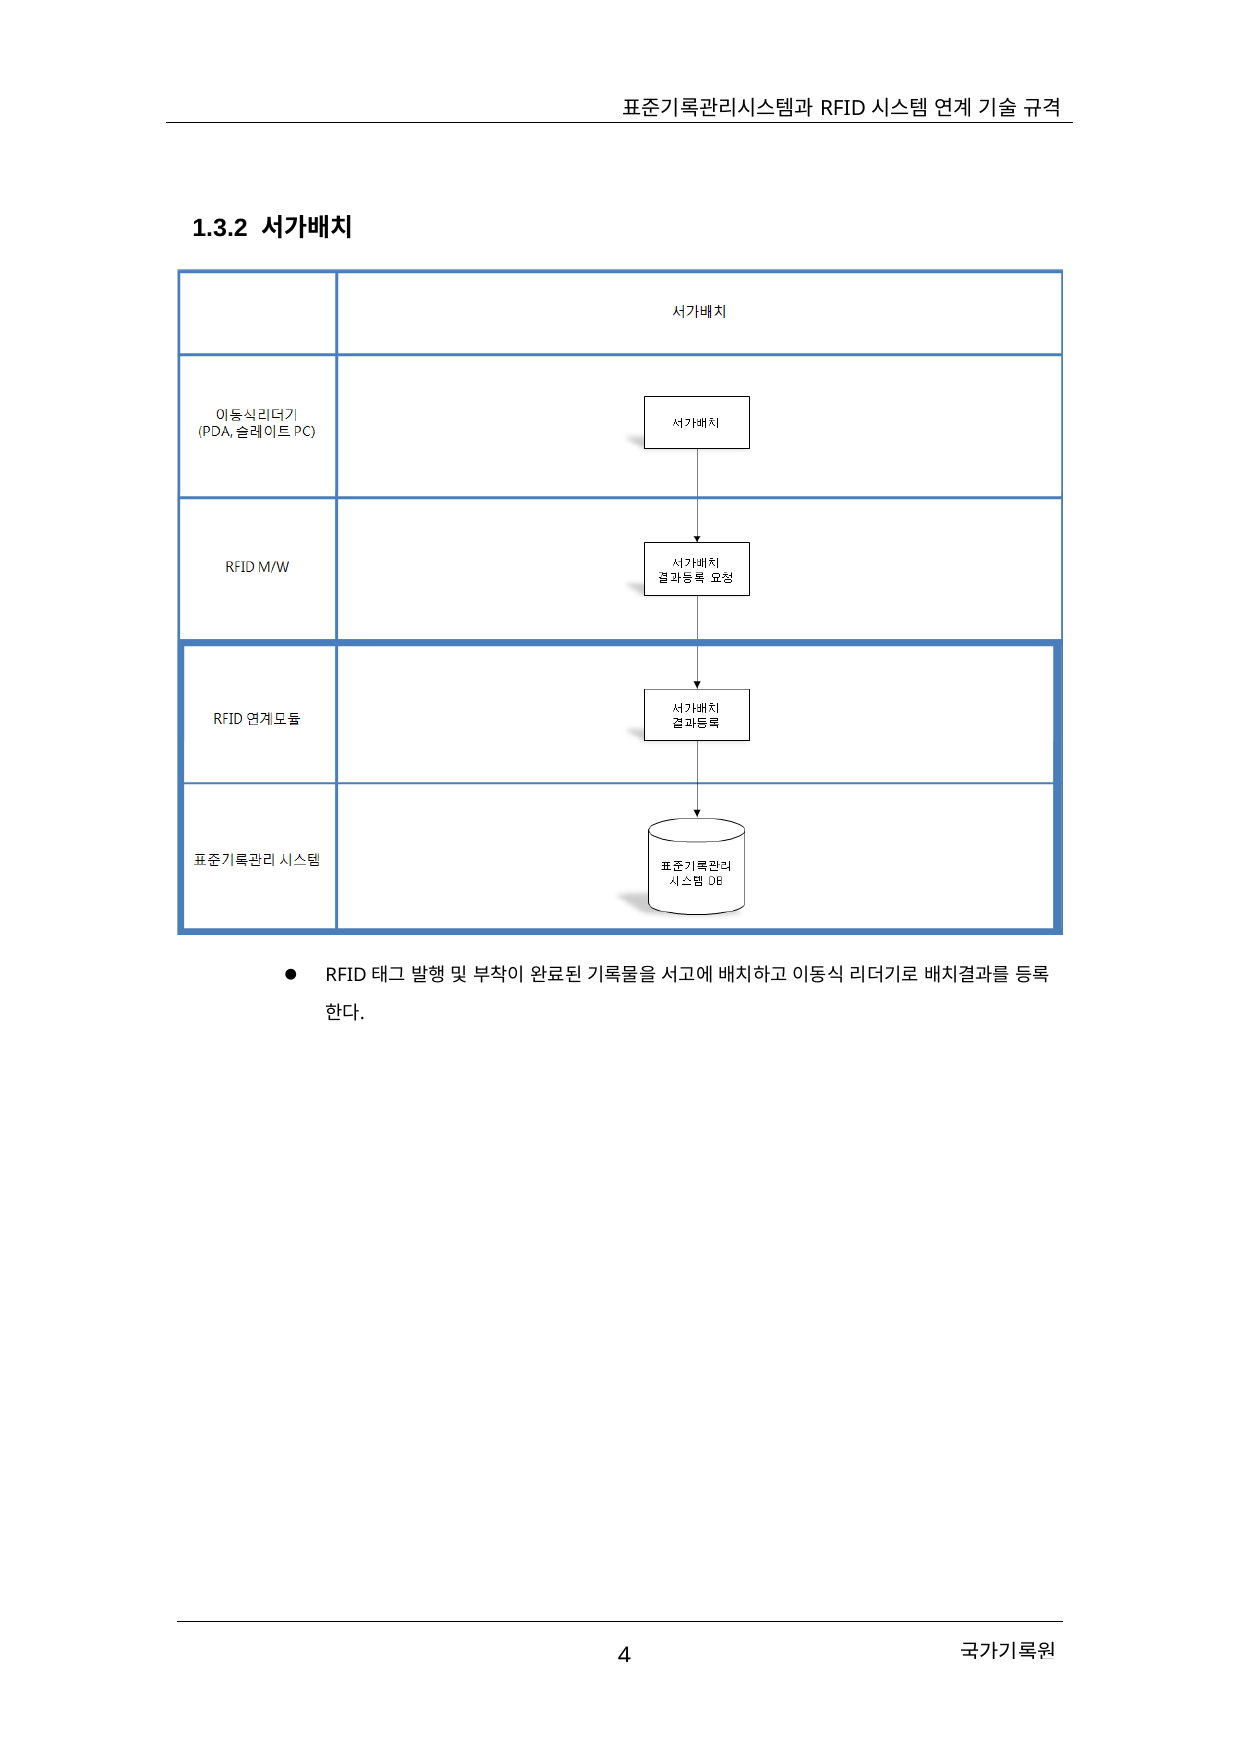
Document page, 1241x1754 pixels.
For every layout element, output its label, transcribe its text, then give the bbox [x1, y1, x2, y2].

text RFID 태그 발행 및 부착이 완료된 기록물을 서고에 배치하고 이동식 리더기로 배치결과를 등록 한다. [283, 954, 1063, 1030]
subtitle 서가배치 [192, 207, 1063, 245]
picture [177, 269, 1063, 935]
